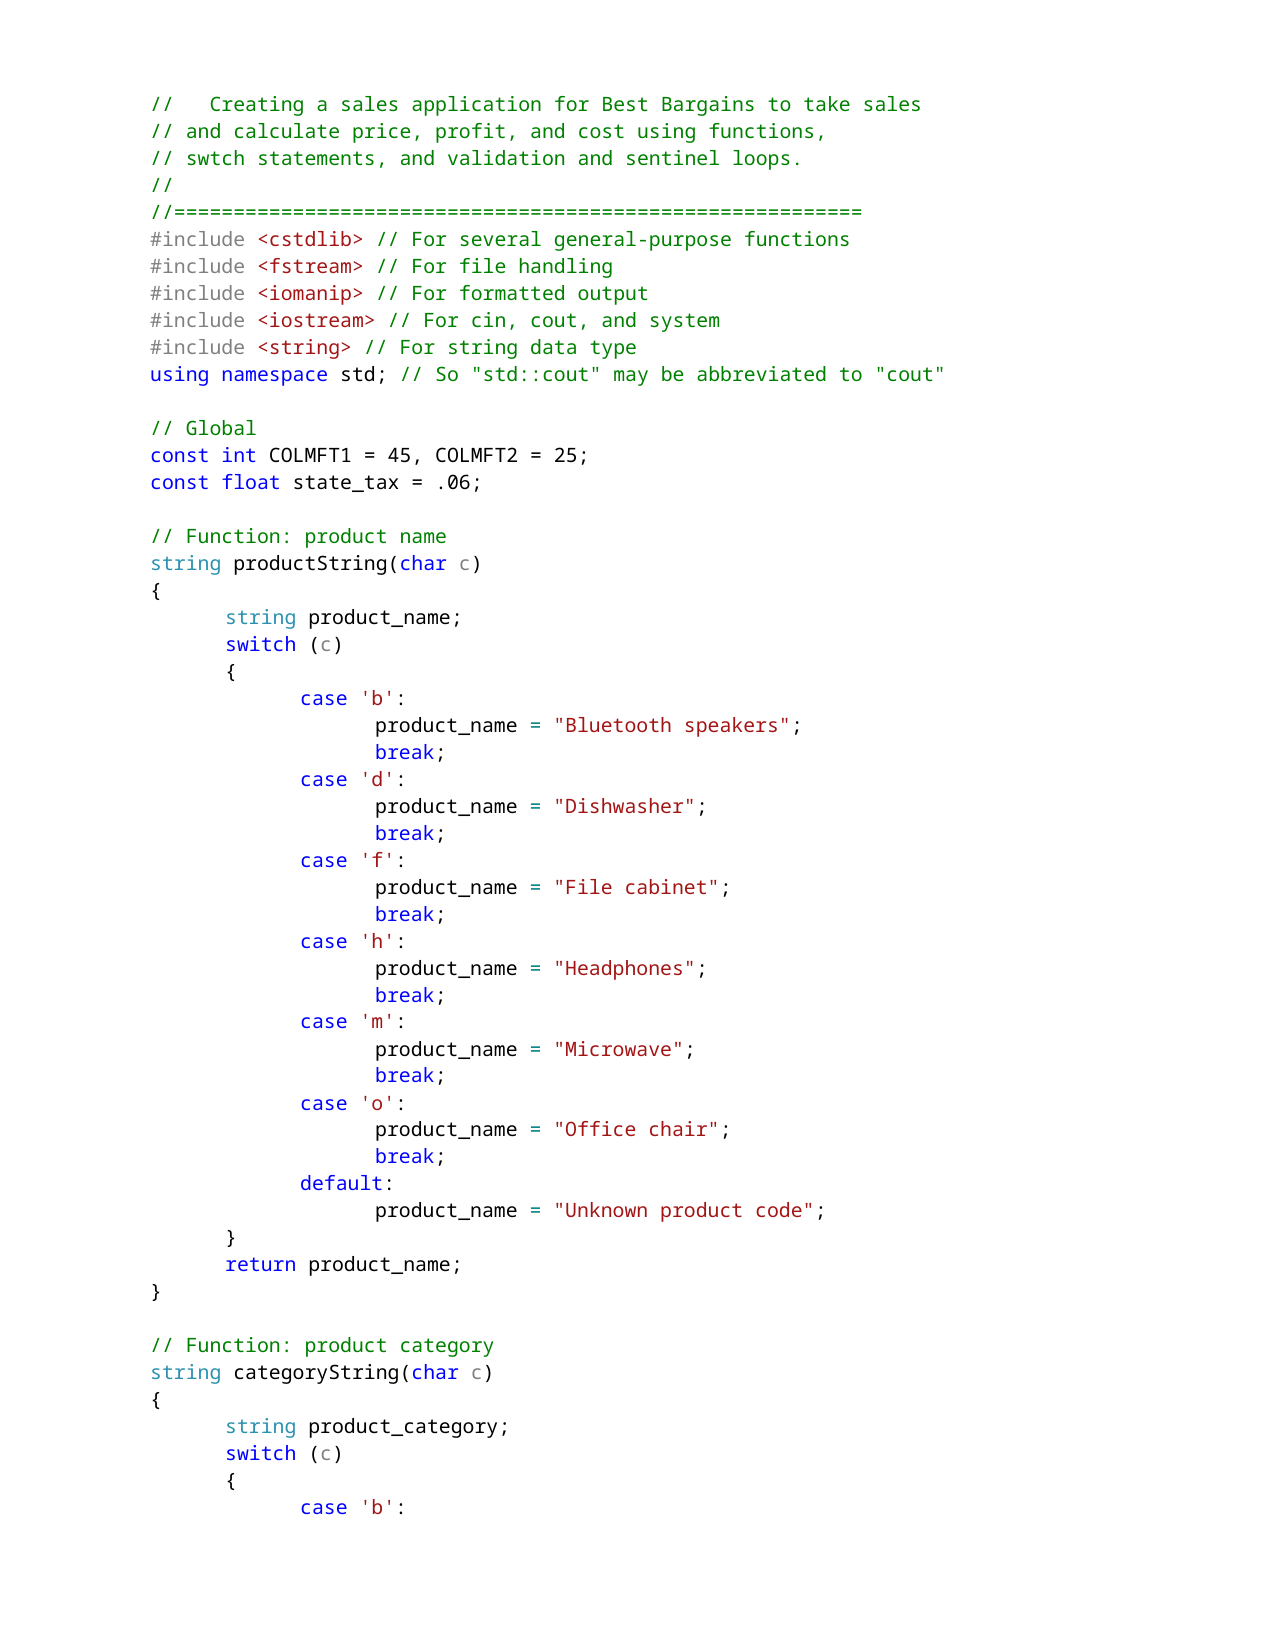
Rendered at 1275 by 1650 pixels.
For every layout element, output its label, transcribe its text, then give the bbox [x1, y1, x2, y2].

text default: [150, 1170, 1125, 1197]
text return product_name; [150, 1251, 1125, 1278]
text break; [150, 1062, 1125, 1089]
text #include <iomanip> // For formatted output [150, 279, 1125, 306]
text // swtch statements, and validation and sentinel loops. [150, 144, 1125, 171]
text string product_name; [150, 603, 1125, 630]
text product_name = "Office chair"; [150, 1116, 1125, 1143]
text case 'd': [150, 765, 1125, 792]
text product_name = "Microwave"; [150, 1035, 1125, 1062]
text case 'm': [150, 1008, 1125, 1035]
text const int COLMFT1 = 45, COLMFT2 = 25; [150, 441, 1125, 468]
text #include <cstdlib> // For several general-purpose functions [150, 225, 1125, 252]
text break; [150, 819, 1125, 846]
text // Function: product category [150, 1332, 1125, 1358]
text string categoryString(char c) [150, 1358, 1125, 1386]
text break; [150, 981, 1125, 1008]
text #include <iostream> // For cin, cout, and system [150, 306, 1125, 333]
text #include <fstream> // For file handling [150, 252, 1125, 279]
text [150, 198, 1125, 225]
text case 'b': [150, 684, 1125, 711]
text { [150, 576, 1125, 603]
text case 'b': [150, 1493, 1125, 1520]
text } [150, 1224, 1125, 1251]
text product_name = "Dishwasher"; [150, 792, 1125, 819]
text const float state_tax = .06; [150, 468, 1125, 495]
text using namespace std; // So "std::cout" may be abbreviated to "cout" [150, 360, 1125, 387]
text // Creating a sales application for Best Bargains to take sales [150, 91, 1125, 117]
text break; [150, 900, 1125, 927]
text case 'o': [150, 1089, 1125, 1116]
text product_name = "Headphones"; [150, 954, 1125, 981]
text case 'h': [150, 927, 1125, 954]
text } [150, 1278, 1125, 1304]
text { [150, 1386, 1125, 1412]
text // and calculate price, profit, and cost using functions, [150, 117, 1125, 144]
text switch (c) [150, 1439, 1125, 1466]
text { [150, 657, 1125, 684]
text product_name = "File cabinet"; [150, 873, 1125, 900]
text // [150, 171, 1125, 198]
text case 'f': [150, 846, 1125, 873]
text product_name = "Bluetooth speakers"; [150, 711, 1125, 738]
text product_name = "Unknown product code"; [150, 1197, 1125, 1224]
text // Global [150, 414, 1125, 441]
text break; [150, 738, 1125, 765]
text switch (c) [150, 630, 1125, 657]
text string productString(char c) [150, 549, 1125, 576]
text { [150, 1466, 1125, 1493]
text #include <string> // For string data type [150, 333, 1125, 360]
text break; [150, 1143, 1125, 1170]
text // Function: product name [150, 522, 1125, 549]
text string product_category; [150, 1412, 1125, 1439]
